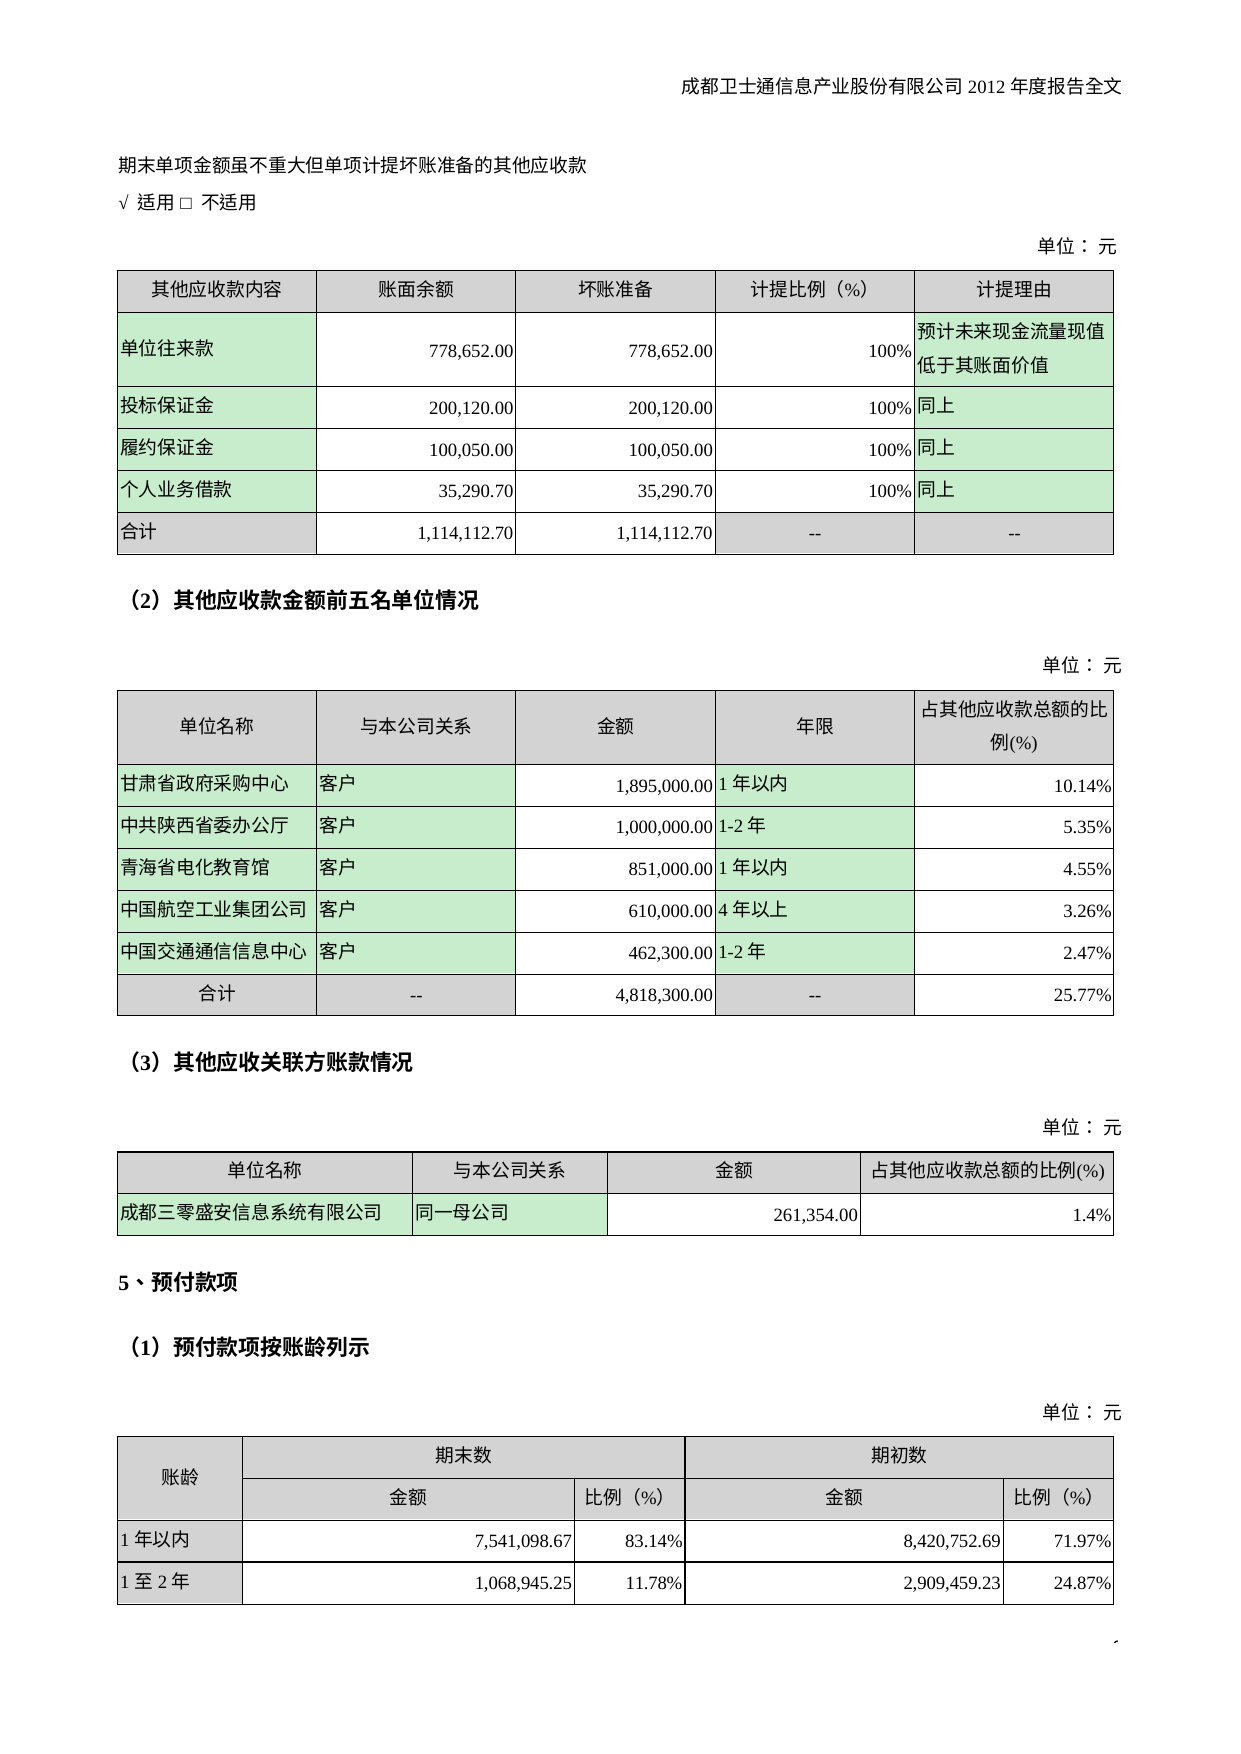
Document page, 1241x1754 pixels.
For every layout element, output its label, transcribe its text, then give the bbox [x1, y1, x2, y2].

text 期末单项金额虽不重大但单项计提坏账准备的其他应收款 [118, 152, 588, 177]
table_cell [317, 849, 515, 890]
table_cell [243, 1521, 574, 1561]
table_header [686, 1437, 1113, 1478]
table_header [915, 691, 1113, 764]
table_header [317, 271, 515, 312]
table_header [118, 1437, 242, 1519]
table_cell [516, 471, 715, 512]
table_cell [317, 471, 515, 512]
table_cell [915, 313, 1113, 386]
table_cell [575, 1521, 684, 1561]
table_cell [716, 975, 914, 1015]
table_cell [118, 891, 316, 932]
text 单位： 元 [102, 1114, 1122, 1140]
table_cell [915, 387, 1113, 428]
subtitle 5、预付款项 [118, 1267, 1138, 1297]
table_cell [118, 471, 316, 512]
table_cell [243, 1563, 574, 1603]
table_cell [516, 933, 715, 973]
subtitle （1）预付款项按账龄列示 [118, 1332, 1138, 1362]
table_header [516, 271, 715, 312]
text 单位： 元 [1037, 233, 1138, 258]
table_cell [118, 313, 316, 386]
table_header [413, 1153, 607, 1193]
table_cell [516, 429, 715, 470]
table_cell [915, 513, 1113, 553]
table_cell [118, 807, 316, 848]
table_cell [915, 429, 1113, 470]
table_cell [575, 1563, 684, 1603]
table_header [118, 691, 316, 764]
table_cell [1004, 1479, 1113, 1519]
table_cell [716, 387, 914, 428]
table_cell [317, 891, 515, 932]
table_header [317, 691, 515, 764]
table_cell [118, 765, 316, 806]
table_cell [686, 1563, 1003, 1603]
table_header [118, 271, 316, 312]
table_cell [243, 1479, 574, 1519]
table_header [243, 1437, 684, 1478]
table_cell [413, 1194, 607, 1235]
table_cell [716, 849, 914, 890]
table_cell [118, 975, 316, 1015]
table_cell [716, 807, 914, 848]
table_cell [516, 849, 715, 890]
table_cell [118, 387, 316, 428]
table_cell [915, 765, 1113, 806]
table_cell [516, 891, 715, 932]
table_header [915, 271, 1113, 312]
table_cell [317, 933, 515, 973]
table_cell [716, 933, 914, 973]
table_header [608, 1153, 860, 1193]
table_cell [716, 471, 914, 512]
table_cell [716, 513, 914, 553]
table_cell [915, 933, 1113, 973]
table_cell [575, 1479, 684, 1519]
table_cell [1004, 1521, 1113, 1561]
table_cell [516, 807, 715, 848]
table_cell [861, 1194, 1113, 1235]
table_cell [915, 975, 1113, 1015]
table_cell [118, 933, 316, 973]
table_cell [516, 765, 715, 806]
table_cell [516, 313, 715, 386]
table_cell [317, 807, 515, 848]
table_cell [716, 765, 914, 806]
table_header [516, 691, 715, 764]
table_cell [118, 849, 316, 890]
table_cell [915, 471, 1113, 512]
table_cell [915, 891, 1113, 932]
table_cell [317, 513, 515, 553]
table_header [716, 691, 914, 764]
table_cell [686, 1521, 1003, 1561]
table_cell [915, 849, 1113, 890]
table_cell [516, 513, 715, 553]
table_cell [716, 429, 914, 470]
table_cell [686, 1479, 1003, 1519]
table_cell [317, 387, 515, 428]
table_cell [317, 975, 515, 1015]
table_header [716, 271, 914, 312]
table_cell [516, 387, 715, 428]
text √ 适用 □ 不适用 [118, 189, 588, 215]
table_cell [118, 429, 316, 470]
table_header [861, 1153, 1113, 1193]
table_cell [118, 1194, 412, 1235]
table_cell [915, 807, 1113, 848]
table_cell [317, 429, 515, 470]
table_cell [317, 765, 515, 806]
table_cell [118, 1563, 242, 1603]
subtitle （3）其他应收关联方账款情况 [118, 1047, 1138, 1077]
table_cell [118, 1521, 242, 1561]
text 单位： 元 [102, 653, 1122, 678]
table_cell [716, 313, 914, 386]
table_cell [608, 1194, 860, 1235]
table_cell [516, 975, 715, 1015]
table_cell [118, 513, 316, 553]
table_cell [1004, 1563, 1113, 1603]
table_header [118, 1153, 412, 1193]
text 单位： 元 [102, 1399, 1122, 1424]
subtitle （2）其他应收款金额前五名单位情况 [118, 585, 1138, 615]
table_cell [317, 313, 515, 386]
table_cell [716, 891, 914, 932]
